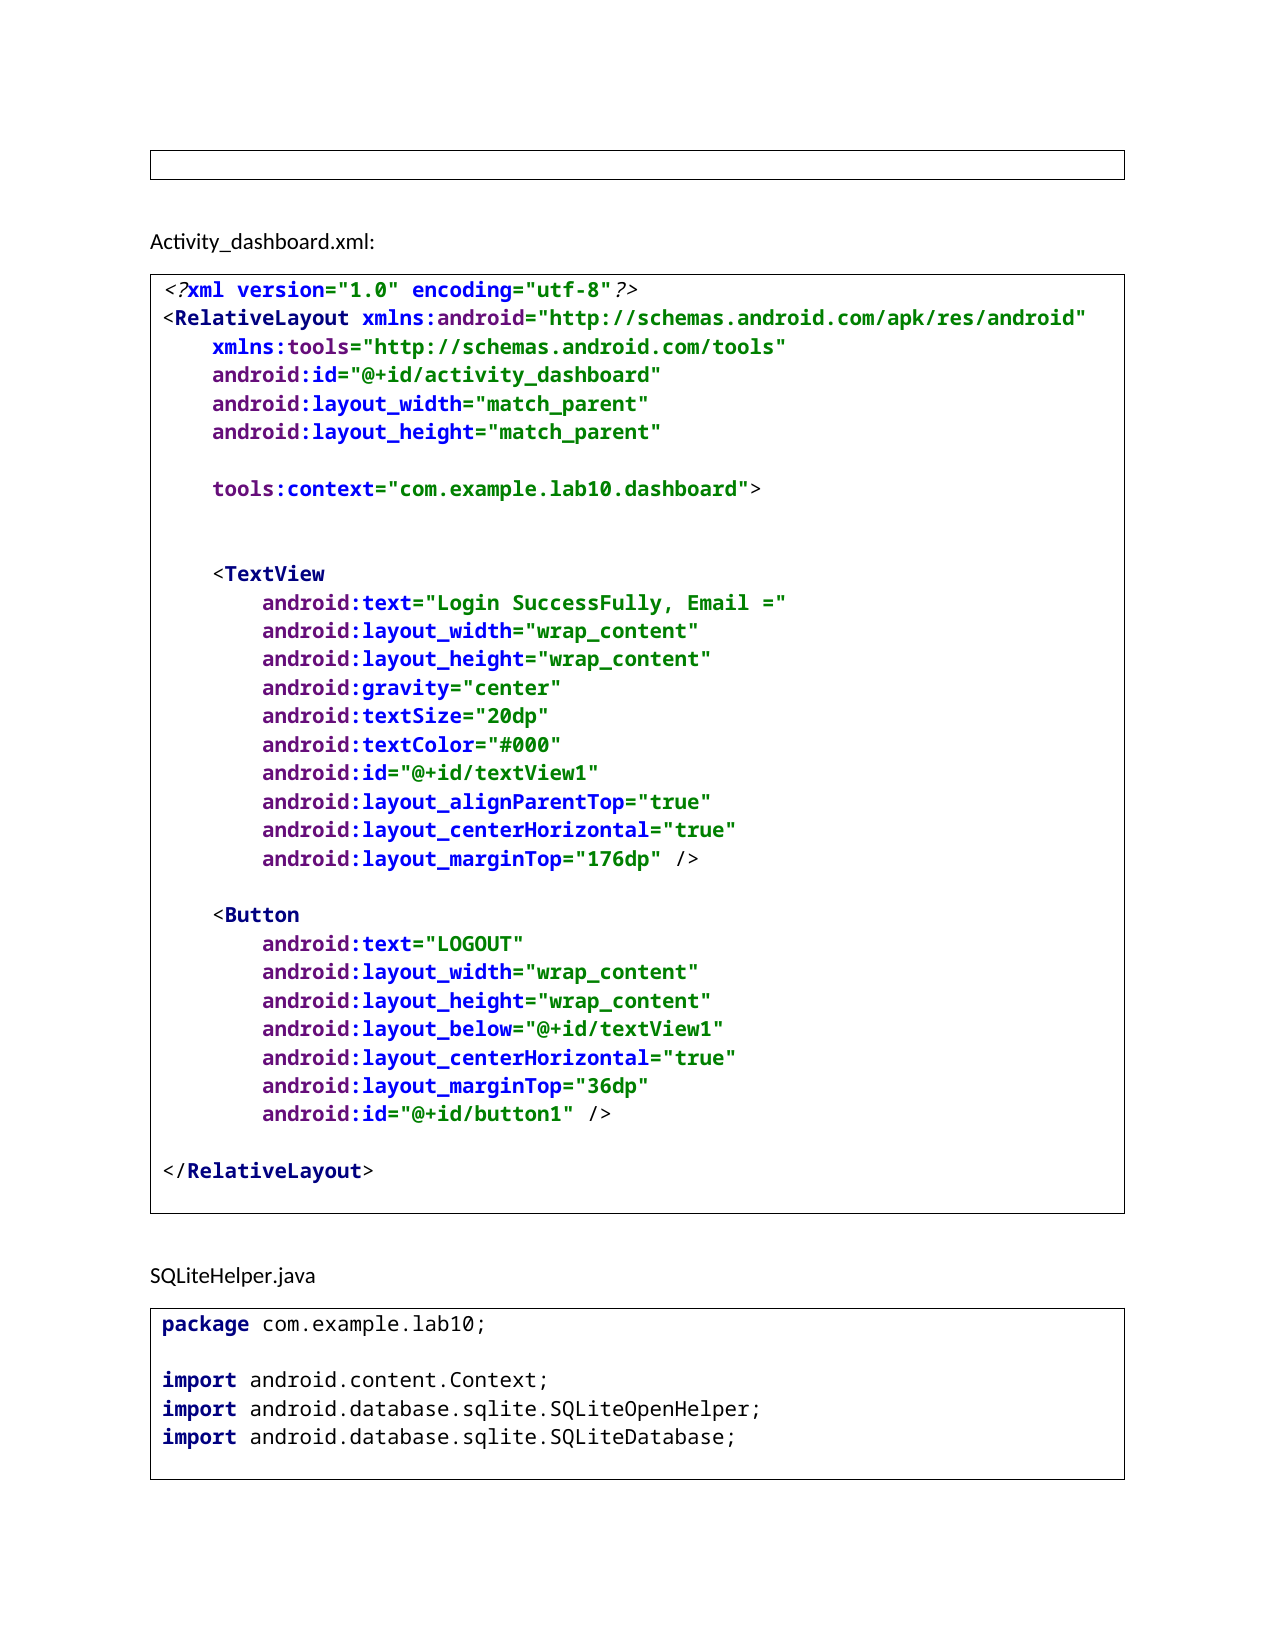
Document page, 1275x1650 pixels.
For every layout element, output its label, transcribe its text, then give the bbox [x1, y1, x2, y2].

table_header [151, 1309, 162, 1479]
text Activity_dashboard.xml: [150, 227, 1125, 255]
table_header <?xml version="1.0" encoding="utf-8"?> <RelativeLayout xmlns:android="http://schemas.android.com/apk/res/android" xmlns:tools="http://schemas.android.com/tools" android:id="@+id/activity_dashboard" android:layout_width="match_parent" android:layout_height="match_parent" tools:context="com.example.lab10.dashboard"> <TextView android:text="Login SuccessFully, Email =" android:layout_width="wrap_content" android:layout_height="wrap_content" android:gravity="center" android:textSize="20dp" android:textColor="#000" android:id="@+id/textView1" android:layout_alignParentTop="true" android:layout_centerHorizontal="true" android:layout_marginTop="176dp" /> <Button android:text="LOGOUT" android:layout_width="wrap_content" android:layout_height="wrap_content" android:layout_below="@+id/textView1" android:layout_centerHorizontal="true" android:layout_marginTop="36dp" android:id="@+id/button1" /> </RelativeLayout> [151, 275, 1124, 1213]
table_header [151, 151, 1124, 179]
text SQLiteHelper.java [150, 1261, 1125, 1289]
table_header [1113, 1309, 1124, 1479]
